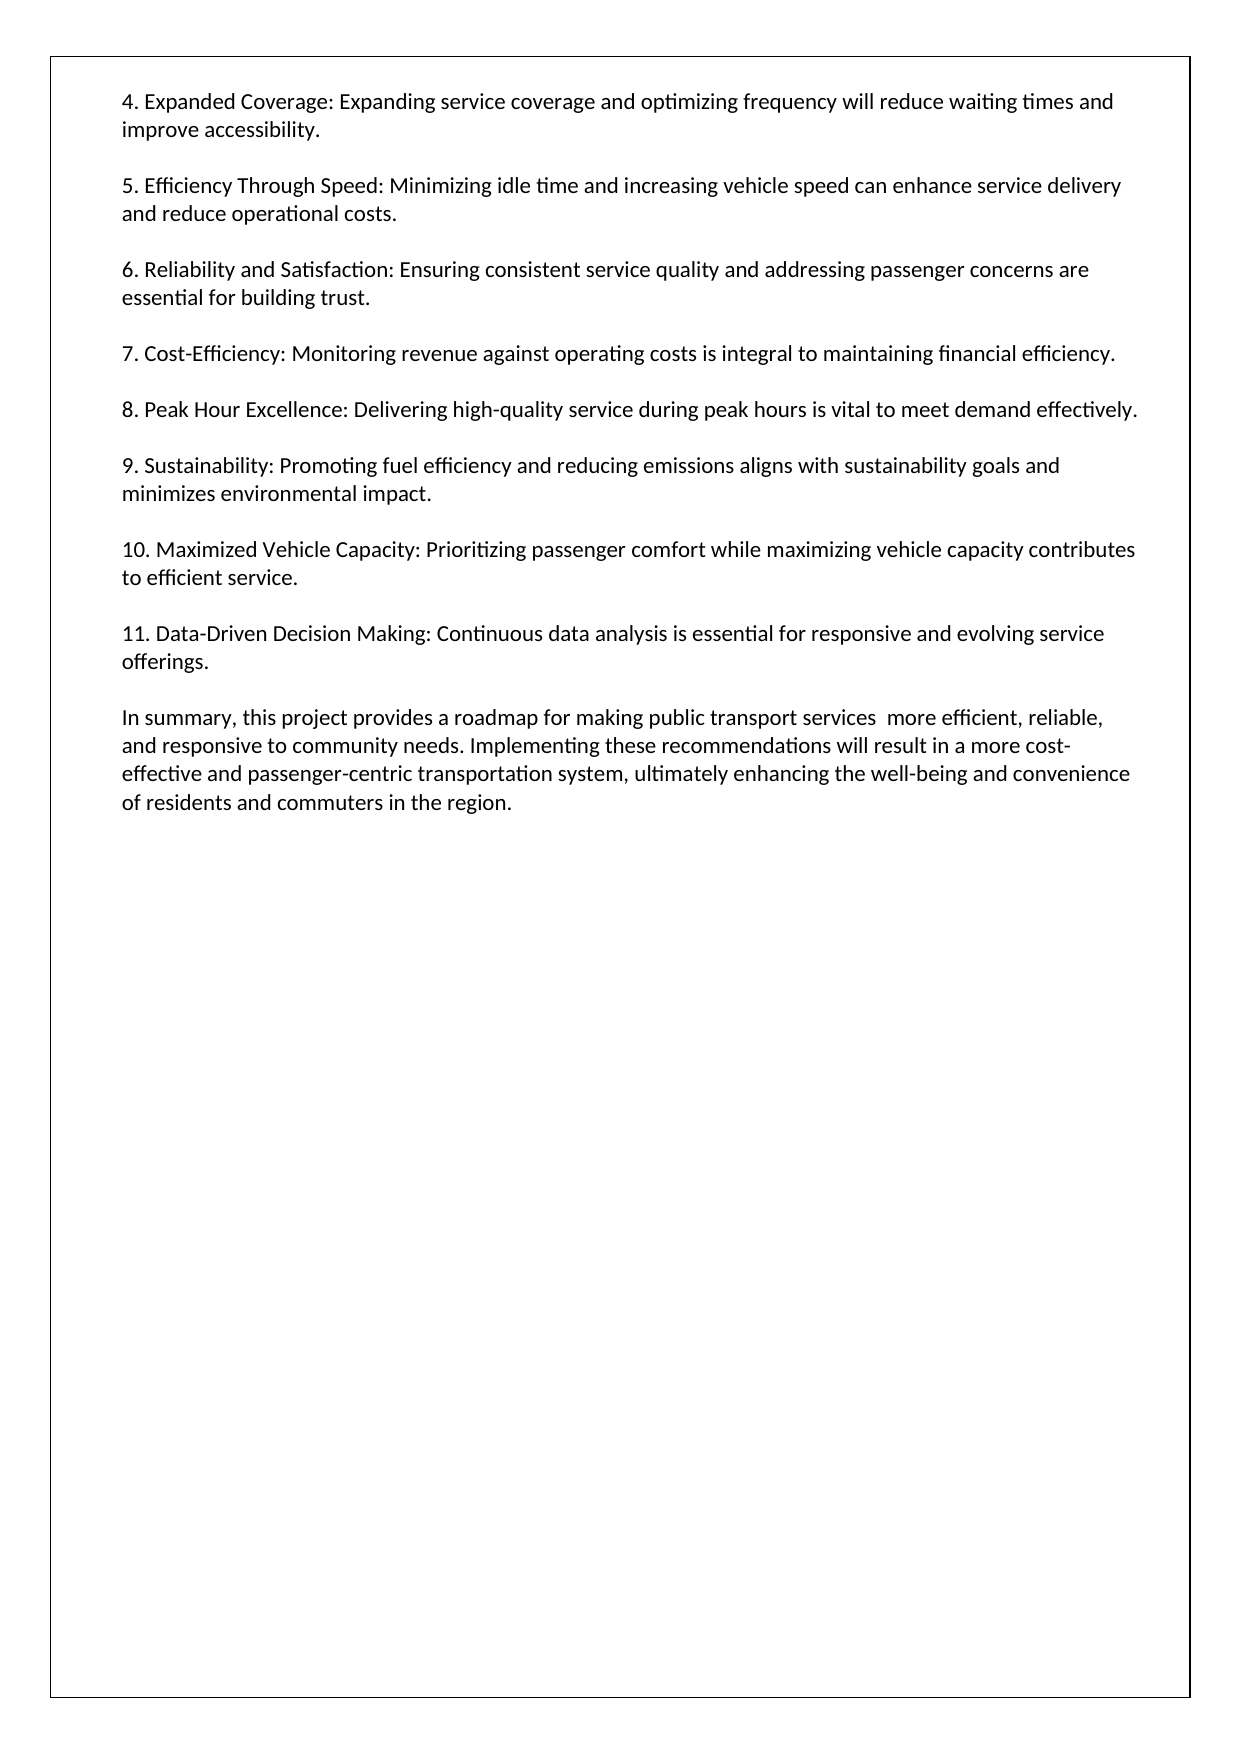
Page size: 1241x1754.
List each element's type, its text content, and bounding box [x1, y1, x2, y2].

text 10. Maximized Vehicle Capacity: Prioritizing passenger comfort while maximizing vehicle capacity contributes to efficient service. [122, 535, 1142, 591]
text 11. Data-Driven Decision Making: Continuous data analysis is essential for responsive and evolving service offerings. [122, 619, 1142, 676]
text 5. Efficiency Through Speed: Minimizing idle time and increasing vehicle speed can enhance service delivery and reduce operational costs. [122, 171, 1142, 227]
text 4. Expanded Coverage: Expanding service coverage and optimizing frequency will reduce waiting times and improve accessibility. [122, 87, 1142, 143]
text 6. Reliability and Satisfaction: Ensuring consistent service quality and addressing passenger concerns are essential for building trust. [122, 255, 1142, 311]
text 8. Peak Hour Excellence: Delivering high-quality service during peak hours is vital to meet demand effectively. [122, 395, 1142, 423]
text 7. Cost-Efficiency: Monitoring revenue against operating costs is integral to maintaining financial efficiency. [122, 339, 1142, 367]
text In summary, this project provides a roadmap for making public transport services more efficient, reliable, and responsive to community needs. Implementing these recommendations will result in a more cost-effective and passenger-centric transportation system, ultimately enhancing the well-being and convenience of residents and commuters in the region. [122, 703, 1142, 816]
text 9. Sustainability: Promoting fuel efficiency and reducing emissions aligns with sustainability goals and minimizes environmental impact. [122, 451, 1142, 507]
